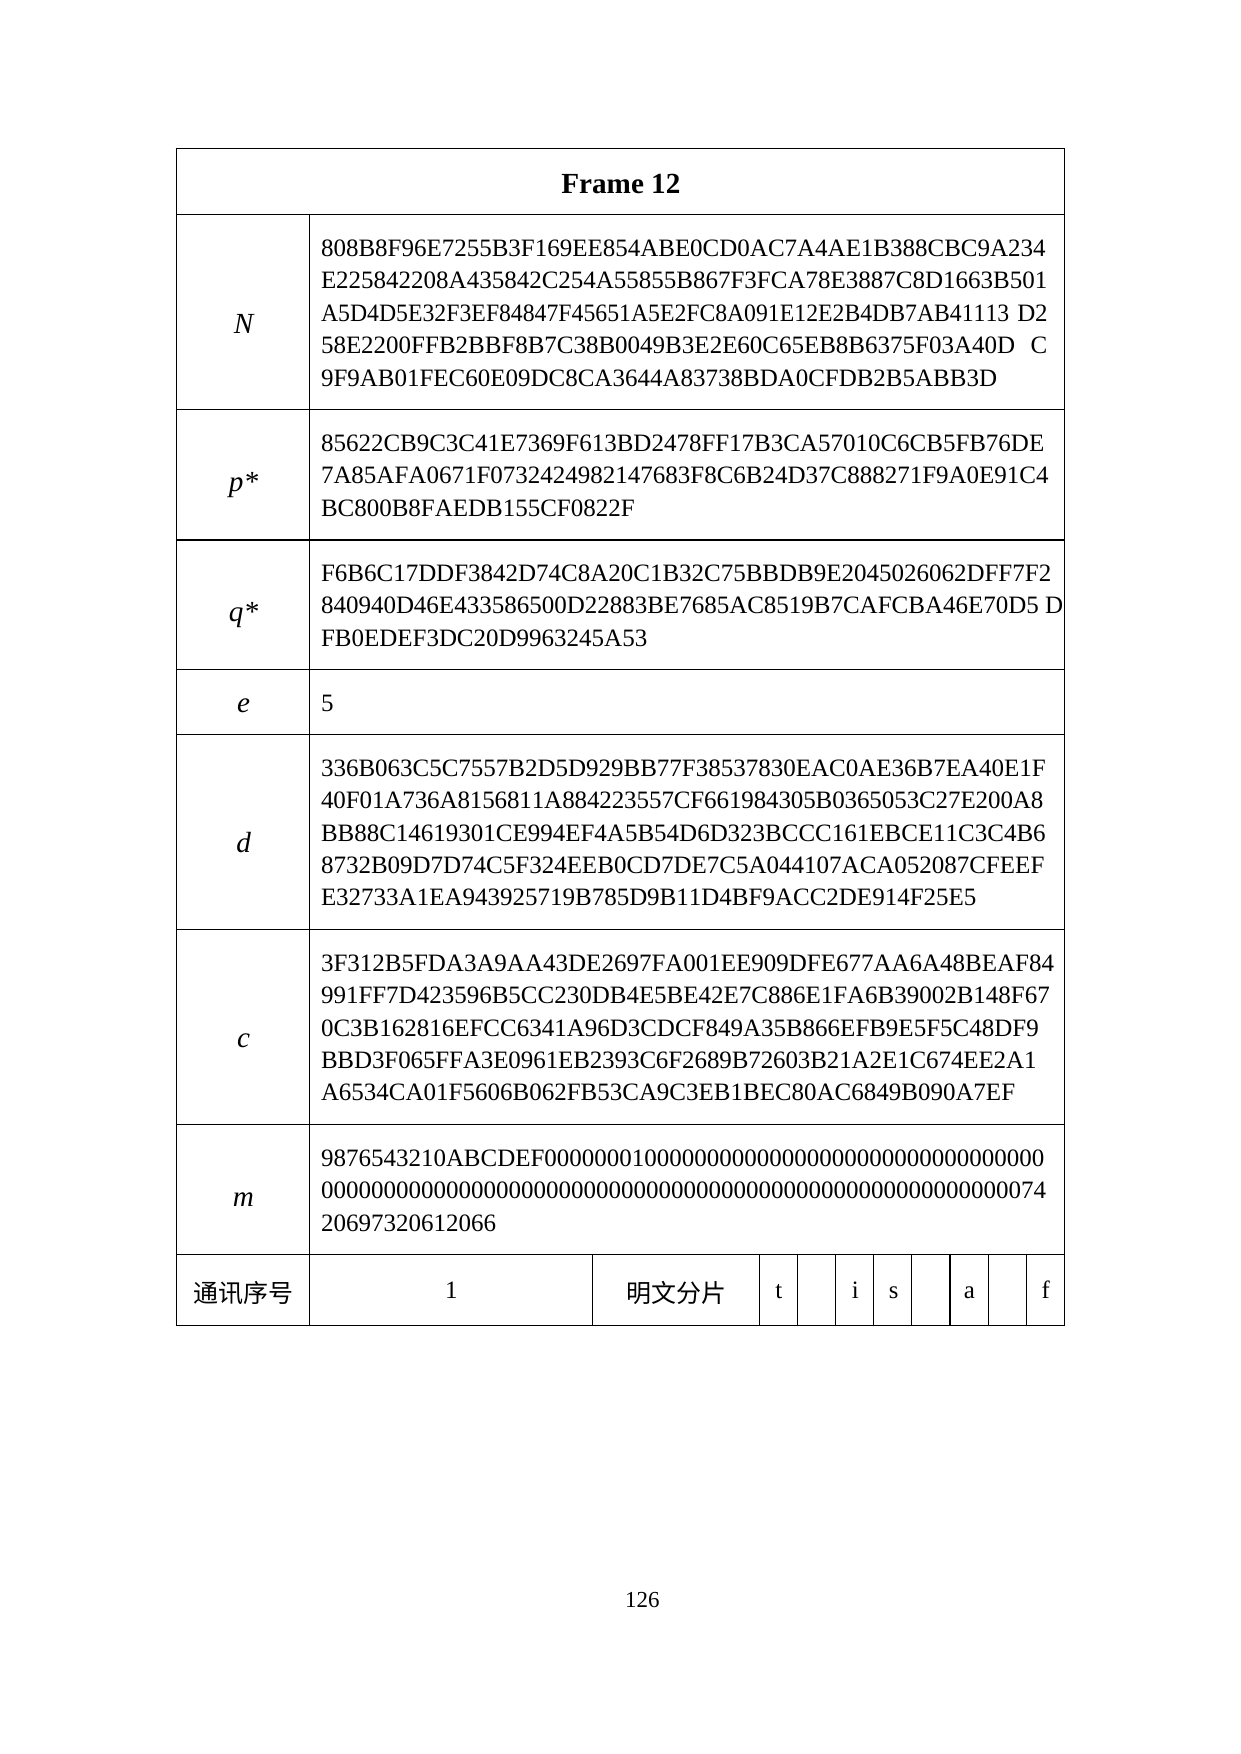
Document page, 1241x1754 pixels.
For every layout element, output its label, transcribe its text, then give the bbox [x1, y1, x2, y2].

table_cell [989, 1255, 1026, 1324]
table_cell [798, 1255, 835, 1324]
table_cell f [1027, 1255, 1064, 1324]
table_cell e [177, 670, 309, 734]
table_cell 1 [310, 1255, 592, 1324]
table_cell 明文分片 [593, 1255, 759, 1324]
table_cell a [951, 1255, 988, 1324]
table_cell N [177, 215, 309, 409]
table_cell s [874, 1255, 911, 1324]
table_cell 9876543210ABCDEF0000000100000000000000000000000000000000 0000000000000000000000000000000000000000000000000000000074 20697320612066 [310, 1125, 1064, 1254]
table_cell 85622CB9C3C41E7369F613BD2478FF17B3CA57010C6CB5FB76DE 7A85AFA0671F0732424982147683F8C6B24D37C888271F9A0E91C4 BC800B8FAEDB155CF0822F [310, 410, 1064, 539]
table_cell F6B6C17DDF3842D74C8A20C1B32C75BBDB9E2045026062DFF7F2 840940D46E433586500D22883BE7685AC8519B7CAFCBA46E70D5 DFB0EDEF3DC20D9963245A53 [310, 541, 1064, 669]
table_cell d [177, 735, 309, 929]
table_cell c [177, 930, 309, 1124]
table_cell 808B8F96E7255B3F169EE854ABE0CD0AC7A4AE1B388CBC9A234 E225842208A435842C254A55855B867F3FCA78E3887C8D1663B501 A5D4D5E32F3EF84847F45651A5E2FC8A091E12E2B4DB7AB41113 D258E2200FFB2BBF8B7C38B0049B3E2E60C65EB8B6375F03A40D C9F9AB01FEC60E09DC8CA3644A83738BDA0CFDB2B5ABB3D [310, 215, 1064, 409]
table_cell p* [177, 410, 309, 539]
table_cell 5 [310, 670, 1064, 734]
table_cell 3F312B5FDA3A9AA43DE2697FA001EE909DFE677AA6A48BEAF84 991FF7D423596B5CC230DB4E5BE42E7C886E1FA6B39002B148F67 0C3B162816EFCC6341A96D3CDCF849A35B866EFB9E5F5C48DF9 BBD3F065FFA3E0961EB2393C6F2689B72603B21A2E1C674EE2A1 A6534CA01F5606B062FB53CA9C3EB1BEC80AC6849B090A7EF [310, 930, 1064, 1124]
table_cell 通讯序号 [177, 1255, 309, 1324]
table_cell t [760, 1255, 797, 1324]
table_header Frame 12 [177, 149, 1064, 214]
table_cell 336B063C5C7557B2D5D929BB77F38537830EAC0AE36B7EA40E1F 40F01A736A8156811A884223557CF661984305B0365053C27E200A8 BB88C14619301CE994EF4A5B54D6D323BCCC161EBCE11C3C4B6 8732B09D7D74C5F324EEB0CD7DE7C5A044107ACA052087CFEEF E32733A1EA943925719B785D9B11D4BF9ACC2DE914F25E5 [310, 735, 1064, 929]
table_cell m [177, 1125, 309, 1254]
table_cell [912, 1255, 949, 1324]
table_cell i [836, 1255, 873, 1324]
table_cell q* [177, 541, 309, 669]
